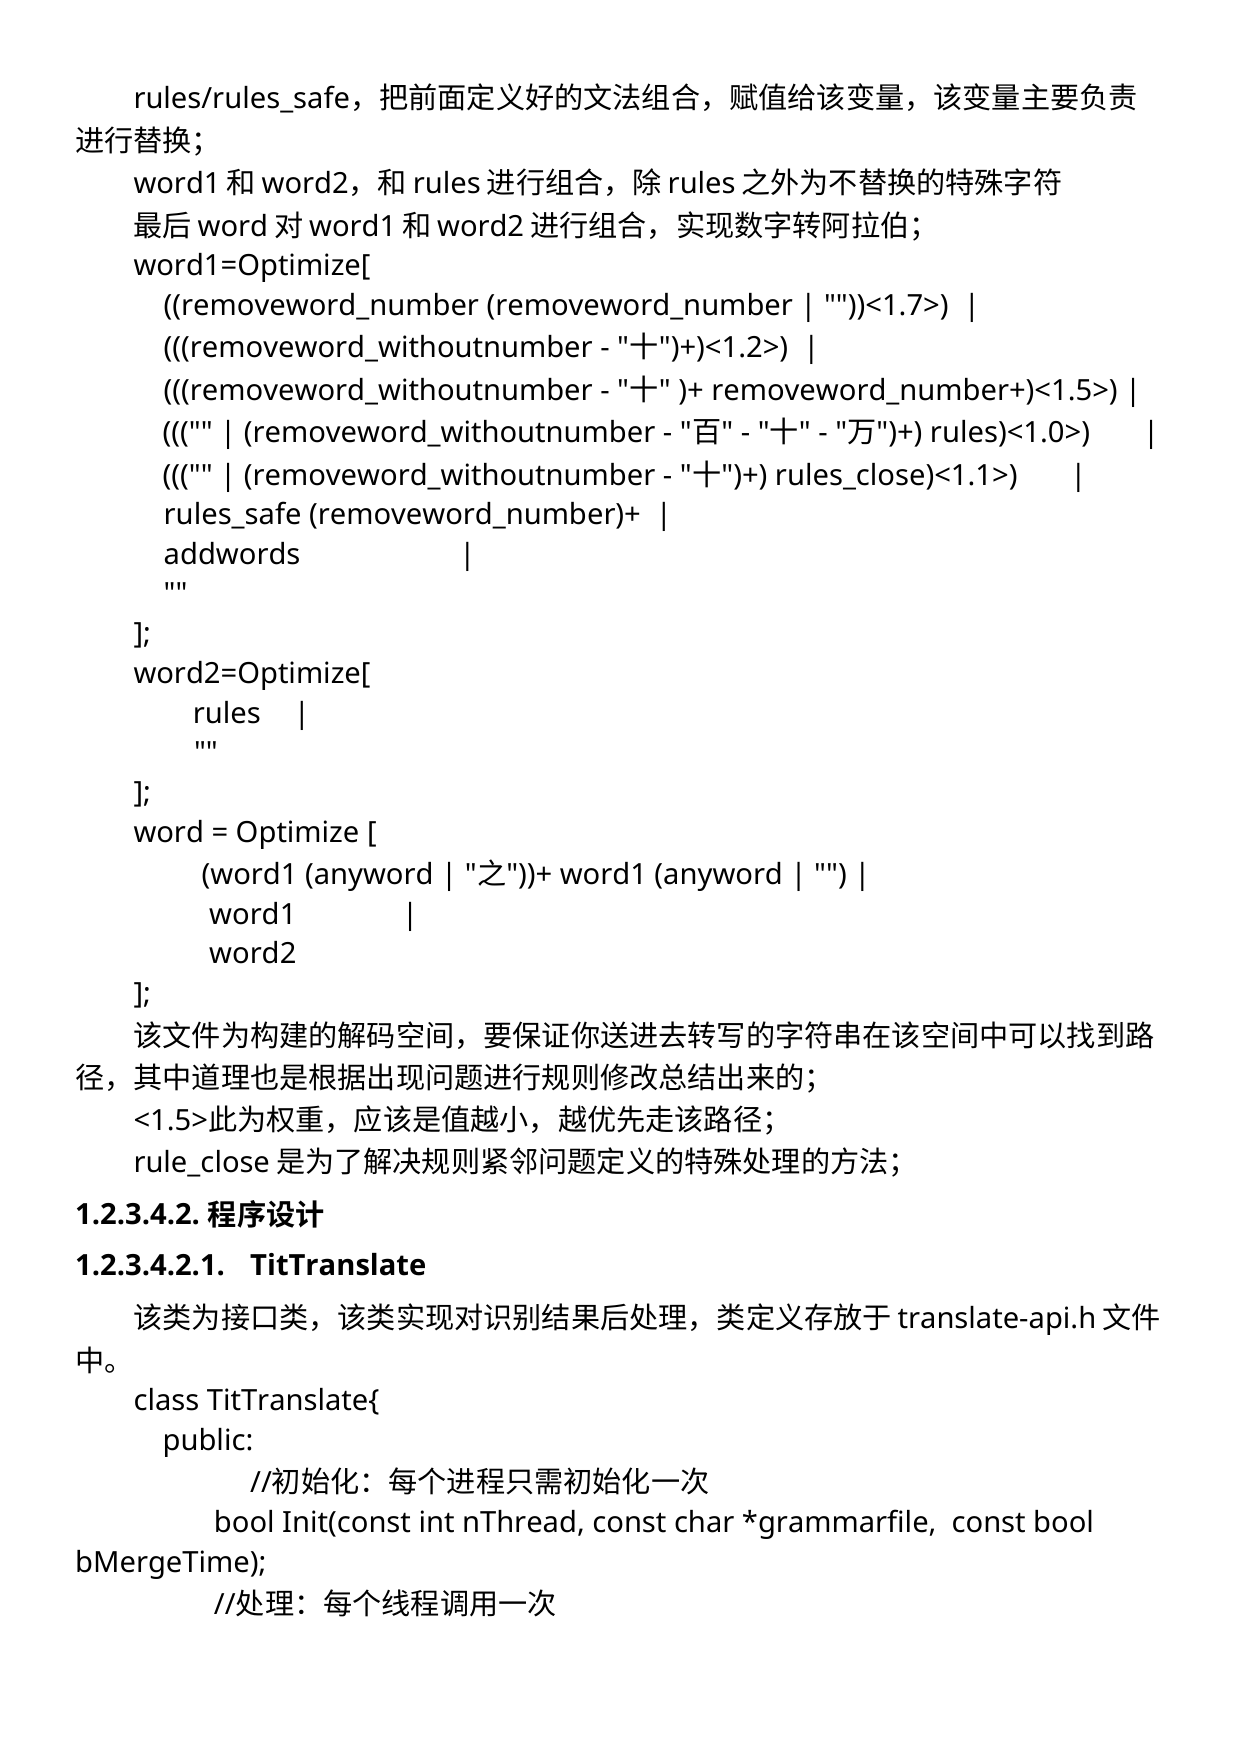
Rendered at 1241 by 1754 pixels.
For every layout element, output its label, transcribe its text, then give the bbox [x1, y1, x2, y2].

subtitle 程序设计 [75, 1192, 1165, 1234]
text 该类为接口类，该类实现对识别结果后处理，类定义存放于translate-api.h文件中。 [75, 1295, 1165, 1379]
text bool Init(const int nThread, const char *grammarfile, const bool bMergeTime); [75, 1501, 1165, 1581]
text <1.5>此为权重，应该是值越小，越优先走该路径； [75, 1097, 1165, 1139]
subtitle TitTranslate [75, 1245, 1165, 1284]
text addwords | [75, 533, 1165, 573]
text word2=Optimize[ [75, 652, 1165, 692]
text (((removeword_withoutnumber - "十" )+ removeword_number+)<1.5>) | [75, 366, 1165, 409]
text //处理：每个线程调用一次 [75, 1581, 1165, 1623]
text ]; [75, 771, 1165, 811]
text ((("" | (removeword_withoutnumber - "十")+) rules_close)<1.1>) | [75, 451, 1165, 493]
text "" [75, 732, 1165, 771]
text word1和word2，和rules进行组合，除rules之外为不替换的特殊字符 [75, 160, 1165, 202]
text rules_safe (removeword_number)+ | [75, 493, 1165, 533]
text word = Optimize [ [75, 811, 1165, 851]
text ((("" | (removeword_withoutnumber - "百" - "十" - "万")+) rules)<1.0>) | [75, 409, 1165, 451]
text rules | [75, 692, 1165, 732]
text public: [75, 1419, 1165, 1459]
text rules/rules_safe，把前面定义好的文法组合，赋值给该变量，该变量主要负责进行替换； [75, 75, 1165, 160]
text rule_close是为了解决规则紧邻问题定义的特殊处理的方法； [75, 1139, 1165, 1181]
text ((removeword_number (removeword_number | ""))<1.7>) | [75, 284, 1165, 324]
text 该文件为构建的解码空间，要保证你送进去转写的字符串在该空间中可以找到路径，其中道理也是根据出现问题进行规则修改总结出来的； [75, 1012, 1165, 1097]
text ]; [75, 972, 1165, 1012]
text (((removeword_withoutnumber - "十")+)<1.2>) | [75, 324, 1165, 366]
text word2 [75, 933, 1165, 972]
text //初始化：每个进程只需初始化一次 [75, 1459, 1165, 1501]
text class TitTranslate{ [75, 1379, 1165, 1419]
text 最后word对word1和word2进行组合，实现数字转阿拉伯； [75, 202, 1165, 244]
text (word1 (anyword | "之"))+ word1 (anyword | "") | [75, 851, 1165, 893]
text word1 | [75, 893, 1165, 933]
text ]; [75, 612, 1165, 652]
text word1=Optimize[ [75, 244, 1165, 284]
text "" [75, 573, 1165, 612]
